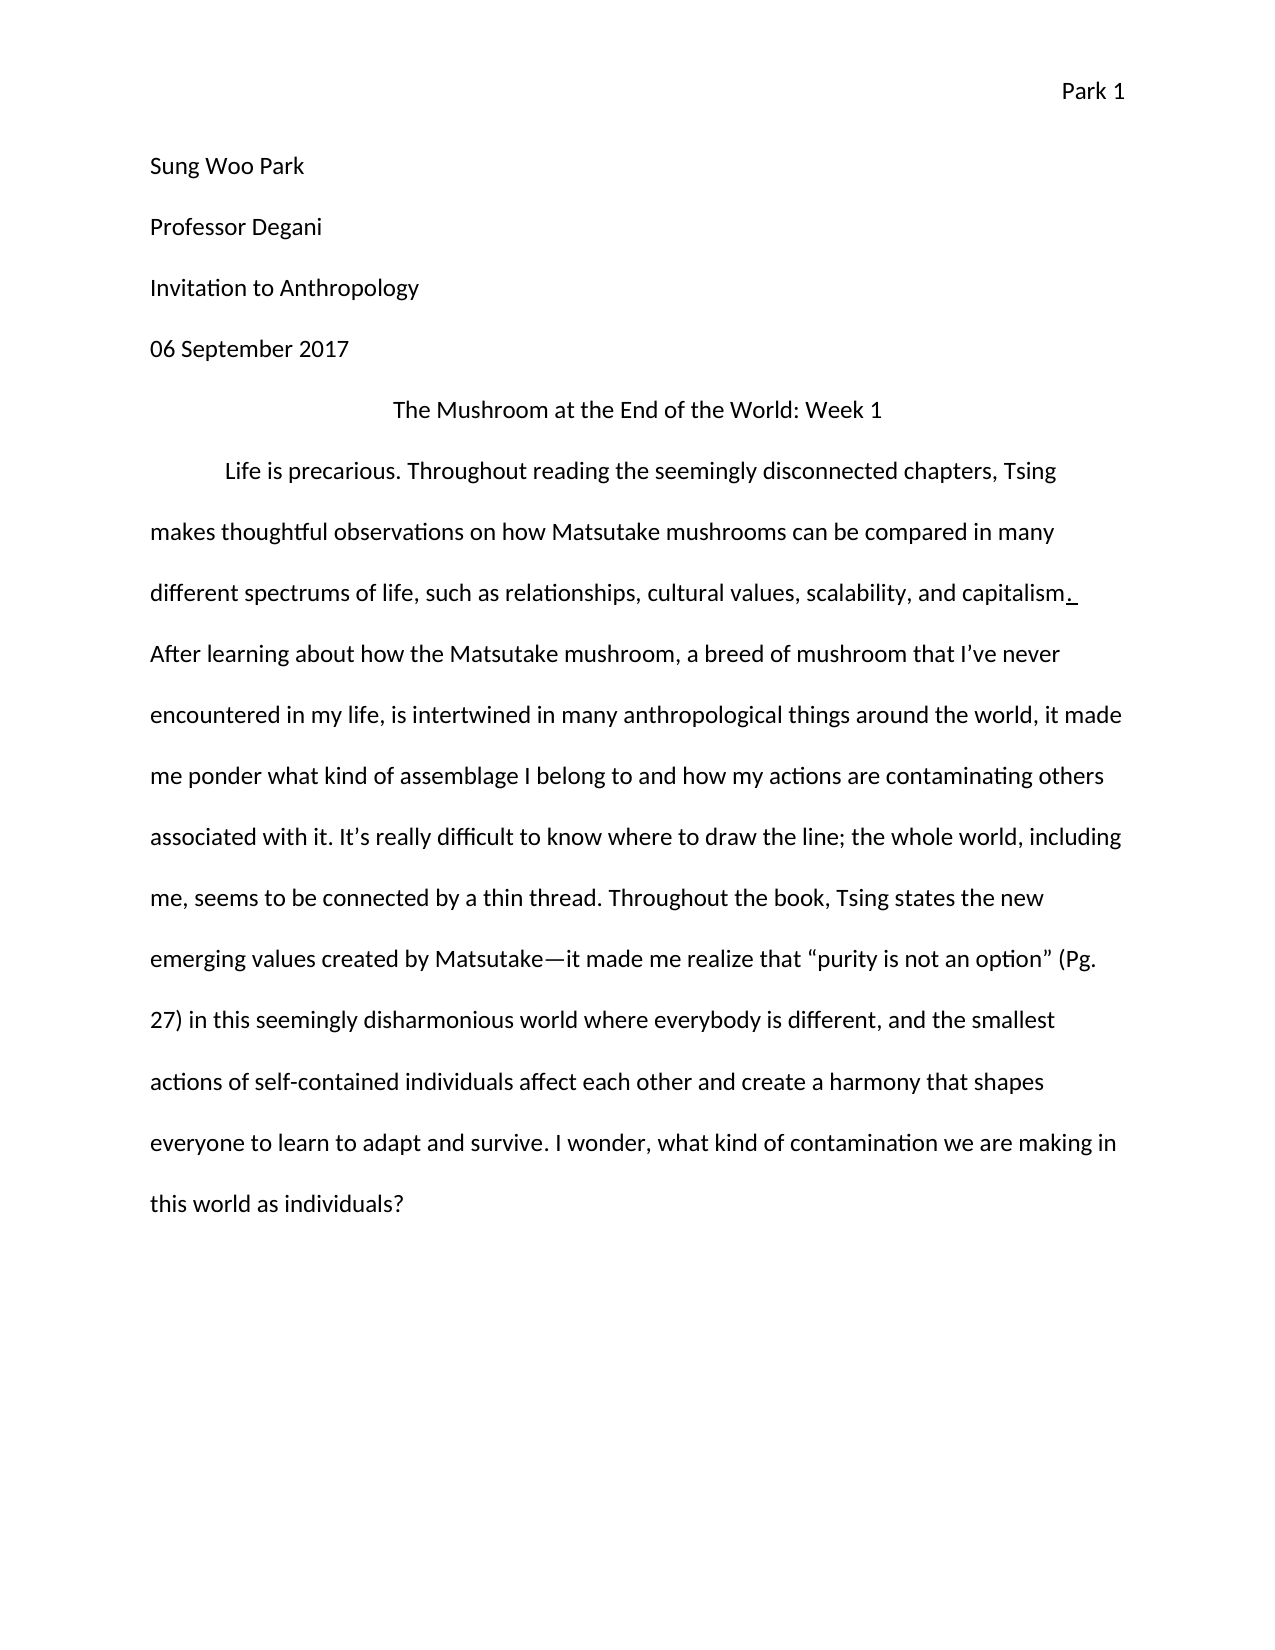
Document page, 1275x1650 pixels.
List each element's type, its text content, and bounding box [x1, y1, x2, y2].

text Life is precarious. Throughout reading the seemingly disconnected chapters, Tsing makes thoughtful observations on how Matsutake mushrooms can be compared in many different spectrums of life, such as relationships, cultural values, scalability, and capitalism. After learning about how the Matsutake mushroom, a breed of mushroom that I’ve never encountered in my life, is intertwined in many anthropological things around the world, it made me ponder what kind of assemblage I belong to and how my actions are contaminating others associated with it. It’s really difficult to know where to draw the line; the whole world, including me, seems to be connected by a thin thread. Throughout the book, Tsing states the new emerging values created by Matsutake—it made me realize that “purity is not an option” (Pg. 27) in this seemingly disharmonious world where everybody is different, and the smallest actions of self-contained individuals affect each other and create a harmony that shapes everyone to learn to adapt and survive. I wonder, what kind of contamination we are making in this world as individuals? [150, 455, 1125, 1218]
text The Mushroom at the End of the World: Week 1 [150, 394, 1125, 425]
text 06 September 2017 [150, 333, 1125, 364]
text Invitation to Anthropology [150, 272, 1125, 303]
text Sung Woo Park [150, 150, 1125, 181]
text Professor Degani [150, 211, 1125, 242]
